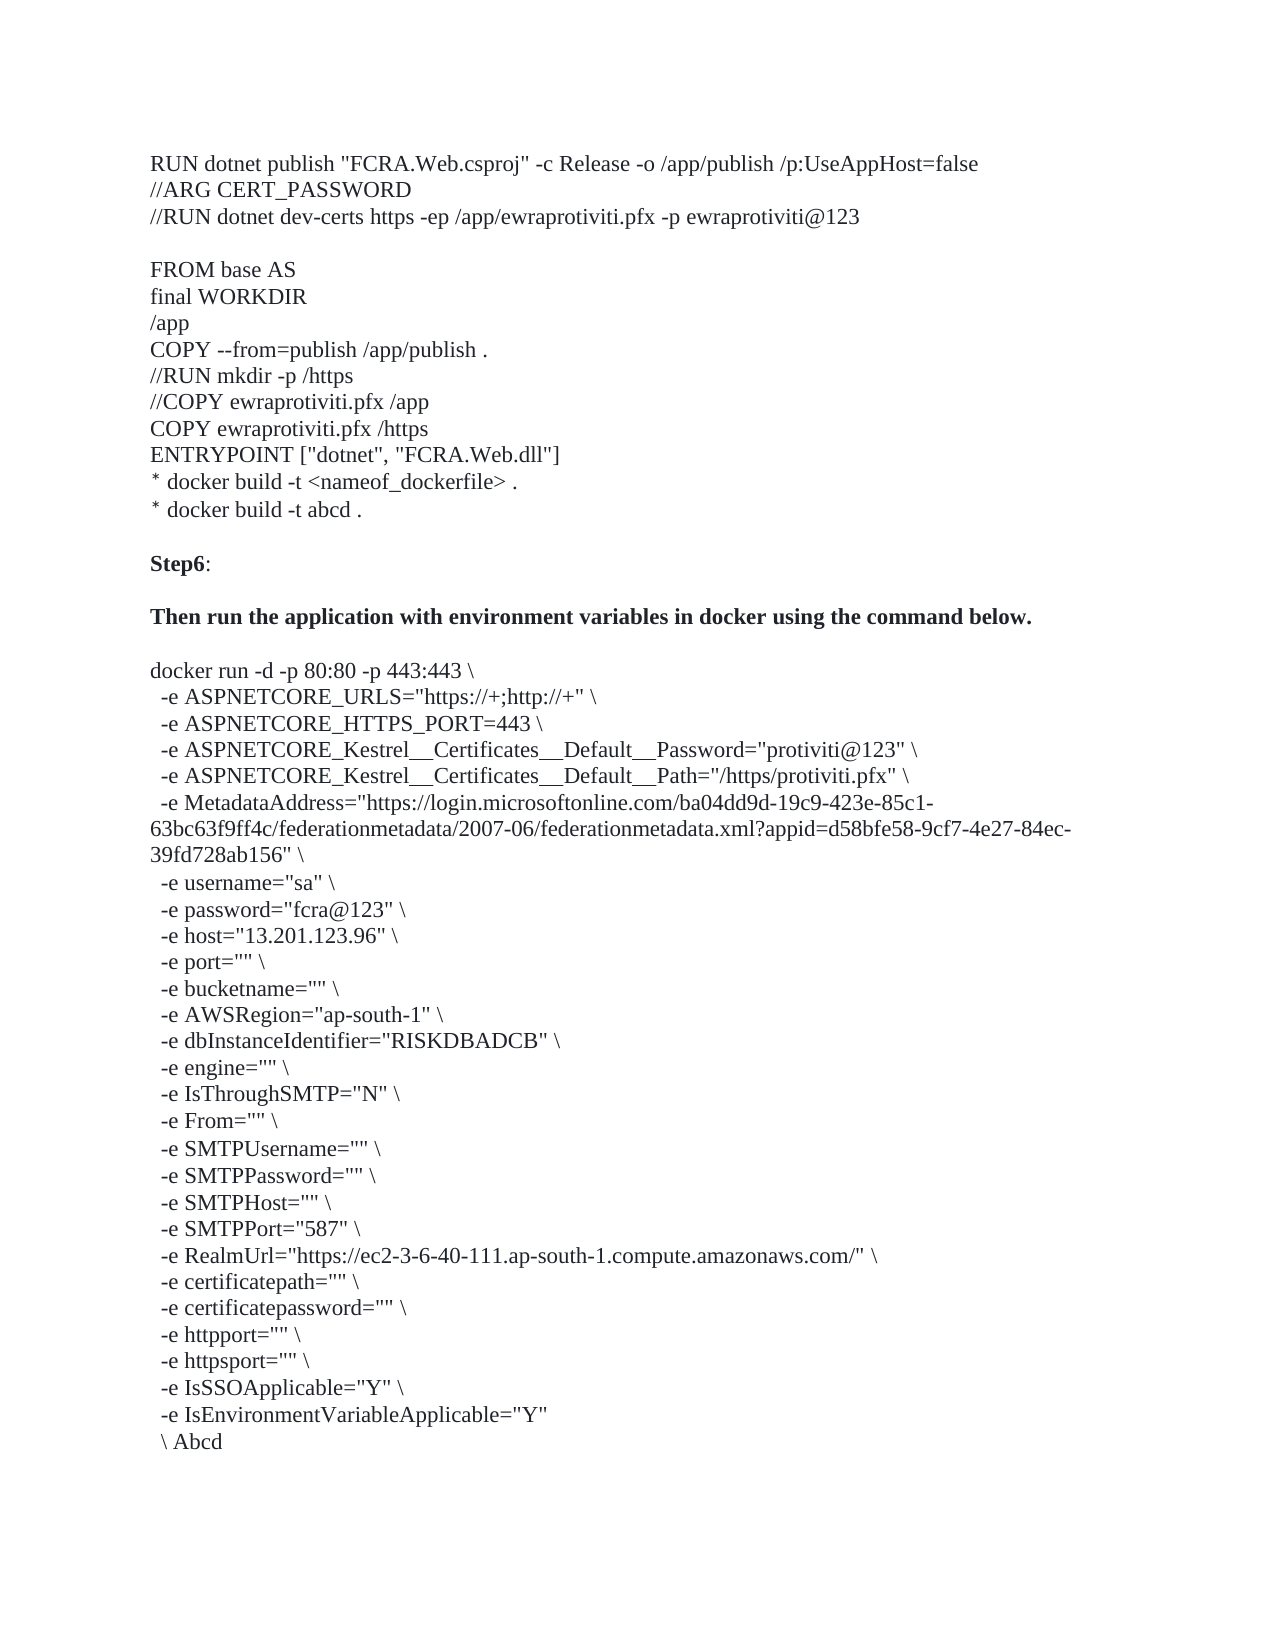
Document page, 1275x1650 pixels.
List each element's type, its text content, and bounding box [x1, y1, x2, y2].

text //RUN mkdir -p /https [150, 362, 1210, 388]
text ENTRYPOINT ["dotnet", "FCRA.Web.dll"] [150, 441, 1210, 467]
text -e MetadataAddress="https://login.microsoftonline.com/ba04dd9d-19c9-423e-85c1- 63bc63f9ff4c/federationmetadata/2007-06/federationmetadata.xml?appid=d58bfe58-9cf7-4e27-84ec- 39fd728ab156" \ [150, 789, 1113, 868]
text -e password="fcra@123" \ [161, 896, 1210, 922]
text -e certificatepath="" \ [161, 1268, 1210, 1294]
text -e dbInstanceIdentifier="RISKDBADCB" \ [161, 1028, 1210, 1054]
text -e certificatepassword="" \ [161, 1294, 1210, 1321]
text -e SMTPPort="587" \ [161, 1215, 1210, 1242]
text //COPY ewraprotiviti.pfx /app COPY ewraprotiviti.pfx /https [150, 388, 429, 441]
text //ARG CERT_PASSWORD [150, 176, 1210, 203]
text COPY --from=publish /app/publish . [150, 336, 1210, 362]
text //RUN dotnet dev-certs https -ep /app/ewraprotiviti.pfx -p ewraprotiviti@123 [150, 203, 1210, 229]
text -e port="" \ [161, 948, 1210, 975]
text -e RealmUrl="https://ec2-3-6-40-111.ap-south-1.compute.amazonaws.com/" \ [161, 1242, 1210, 1268]
text -e ASPNETCORE_Kestrel Certificates Default Path="/https/protiviti.pfx" \ [161, 762, 1210, 789]
text -e IsEnvironmentVariableApplicable="Y" \ Abcd [161, 1401, 551, 1454]
text Then run the application with environment variables in docker using the command below. [150, 603, 1210, 630]
text -e engine="" \ [161, 1054, 1210, 1080]
text -e httpsport="" \ [161, 1347, 1210, 1373]
text RUN dotnet publish "FCRA.Web.csproj" -c Release -o /app/publish /p:UseAppHost=false [150, 150, 1210, 176]
text -e SMTPUsername="" \ [161, 1134, 1210, 1162]
text -e ASPNETCORE_URLS="https://+;http://+" \ [161, 683, 1210, 710]
text -e SMTPHost="" \ [161, 1189, 1210, 1215]
list docker build -t <nameof_dockerfile> . [150, 467, 1210, 496]
text -e bucketname="" \ [161, 975, 1210, 1001]
text -e ASPNETCORE_Kestrel Certificates Default Password="protiviti@123" \ [161, 736, 1210, 762]
text -e username="sa" \ [161, 868, 1210, 896]
text -e host="13.201.123.96" \ [161, 922, 1210, 948]
text -e IsSSOApplicable="Y" \ [161, 1373, 1210, 1401]
text -e httpport="" \ [161, 1321, 1210, 1347]
text -e From="" \ [161, 1107, 1210, 1134]
list docker build -t abcd . [150, 496, 1210, 523]
text -e IsThroughSMTP="N" \ [161, 1080, 1210, 1107]
text docker run -d -p 80:80 -p 443:443 \ [150, 657, 1210, 683]
text Step6: [150, 550, 1210, 576]
text -e ASPNETCORE_HTTPS_PORT=443 \ [161, 710, 1210, 736]
text FROM base AS final WORKDIR /app [150, 256, 333, 336]
text -e SMTPPassword="" \ [161, 1162, 1210, 1189]
text -e AWSRegion="ap-south-1" \ [161, 1001, 1210, 1028]
